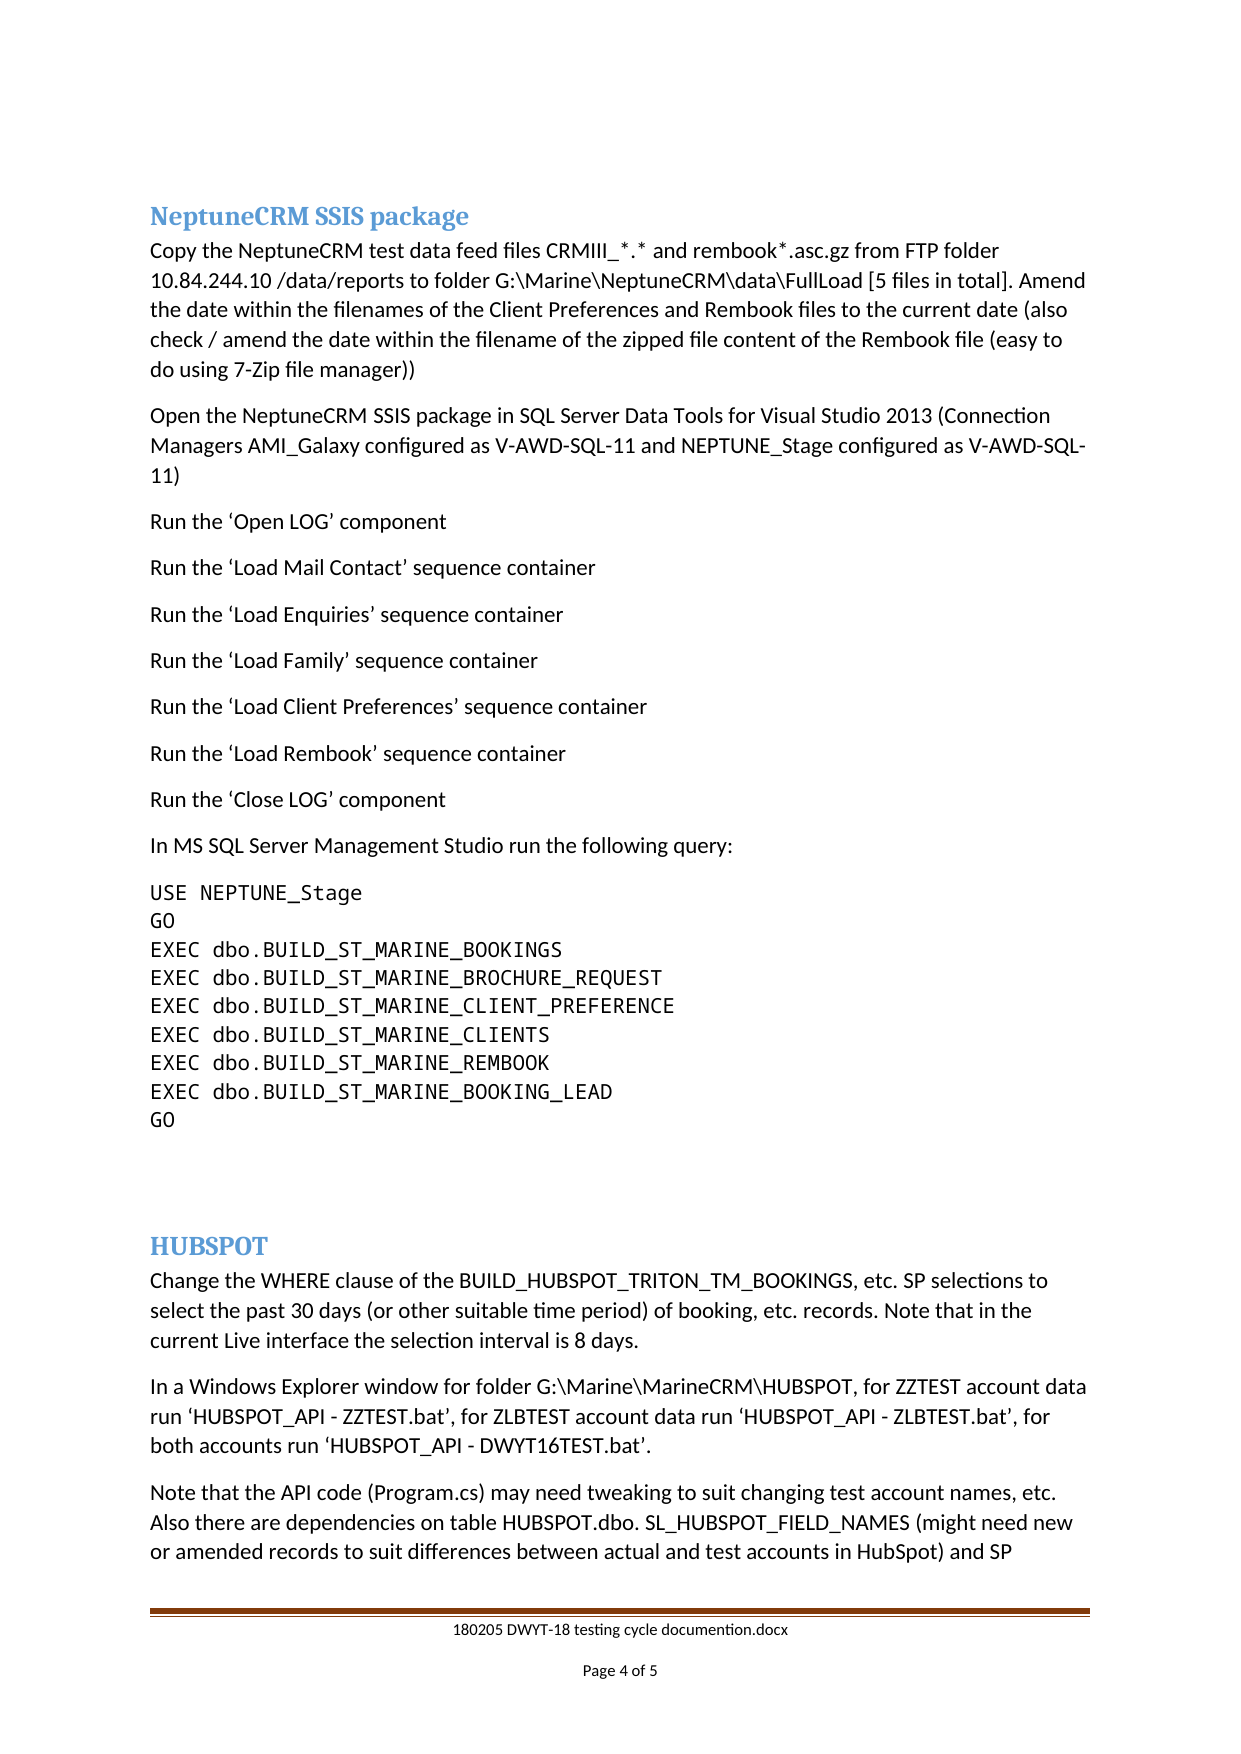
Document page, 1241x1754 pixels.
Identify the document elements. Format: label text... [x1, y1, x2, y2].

text Run the ‘Close LOG’ component [150, 785, 1090, 813]
text EXEC dbo.BUILD_ST_MARINE_BOOKINGS [150, 935, 1090, 963]
text Run the ‘Load Mail Contact’ sequence container [150, 553, 1090, 581]
text EXEC dbo.BUILD_ST_MARINE_BROCHURE_REQUEST [150, 963, 1090, 992]
text EXEC dbo.BUILD_ST_MARINE_REMBOOK [150, 1048, 1090, 1077]
subtitle NeptuneCRM SSIS package [150, 201, 1090, 232]
text Copy the NeptuneCRM test data feed files CRMIII_*.* and rembook*.asc.gz from FTP folder 10.84.244.10 /data/reports to folder G:\Marine\NeptuneCRM\data\FullLoad [5 files in total]. Amend the date within the filenames of the Client Preferences and Rembook files to the current date (also check / amend the date within the filename of the zipped file content of the Rembook file (easy to do using 7-Zip file manager)) [150, 236, 1090, 383]
subtitle HUBSPOT [150, 1231, 1090, 1262]
text Run the ‘Load Client Preferences’ sequence container [150, 692, 1090, 721]
text Open the NeptuneCRM SSIS package in SQL Server Data Tools for Visual Studio 2013 (Connection Managers AMI_Galaxy configured as V-AWD-SQL-11 and NEPTUNE_Stage configured as V-AWD-SQL-11) [150, 401, 1090, 489]
text Change the WHERE clause of the BUILD_HUBSPOT_TRITON_TM_BOOKINGS, etc. SP selections to select the past 30 days (or other suitable time period) of booking, etc. records. Note that in the current Live interface the selection interval is 8 days. [150, 1266, 1090, 1354]
text EXEC dbo.BUILD_ST_MARINE_BOOKING_LEAD [150, 1077, 1090, 1105]
text Run the ‘Load Enquiries’ sequence container [150, 600, 1090, 628]
text In MS SQL Server Management Studio run the following query: [150, 832, 1090, 859]
text GO [150, 1105, 1090, 1134]
text In a Windows Explorer window for folder G:\Marine\MarineCRM\HUBSPOT, for ZZTEST account data run ‘HUBSPOT_API - ZZTEST.bat’, for ZLBTEST account data run ‘HUBSPOT_API - ZLBTEST.bat’, for both accounts run ‘HUBSPOT_API - DWYT16TEST.bat’. [150, 1372, 1090, 1459]
text Run the ‘Open LOG’ component [150, 507, 1090, 535]
text GO [150, 906, 1090, 935]
text Run the ‘Load Rembook’ sequence container [150, 739, 1090, 767]
text Run the ‘Load Family’ sequence container [150, 646, 1090, 674]
text EXEC dbo.BUILD_ST_MARINE_CLIENTS [150, 1020, 1090, 1048]
text EXEC dbo.BUILD_ST_MARINE_CLIENT_PREFERENCE [150, 992, 1090, 1020]
text USE NEPTUNE_Stage [150, 878, 1090, 906]
